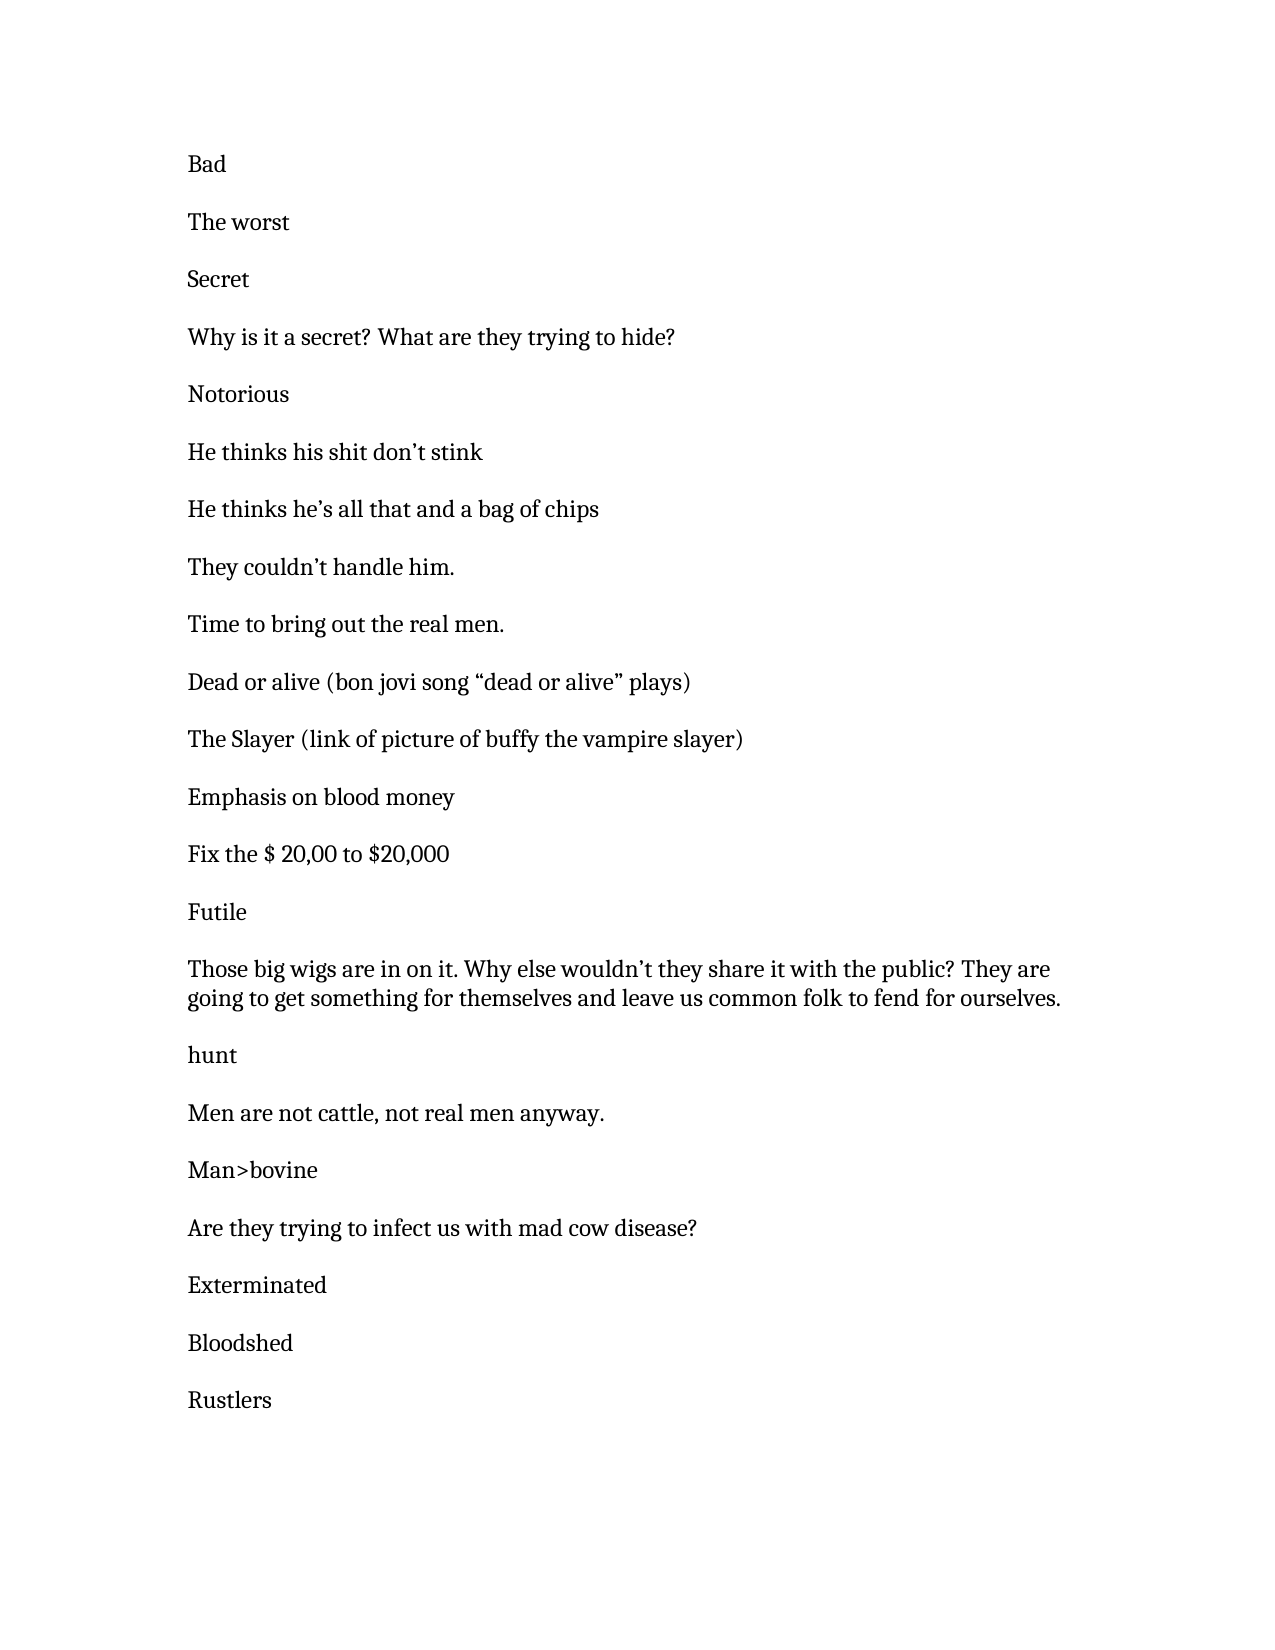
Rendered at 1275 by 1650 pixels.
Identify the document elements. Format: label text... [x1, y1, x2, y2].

text Exterminated [187, 1271, 1087, 1300]
text Men are not cattle, not real men anyway. [187, 1099, 1087, 1127]
text He thinks he’s all that and a bag of chips [187, 495, 1087, 524]
text Man>bovine [187, 1156, 1087, 1185]
text Emphasis on blood money [187, 782, 1087, 811]
text Bad [187, 150, 1087, 179]
text Bloodshed [187, 1329, 1087, 1357]
text Rustlers [187, 1386, 1087, 1415]
text They couldn’t handle him. [187, 552, 1087, 581]
text Are they trying to infect us with mad cow disease? [187, 1214, 1087, 1242]
text Why is it a secret? What are they trying to hide? [187, 322, 1087, 351]
text Fix the $ 20,00 to $20,000 [187, 840, 1087, 869]
text Notorious [187, 380, 1087, 409]
text He thinks his shit don’t stink [187, 437, 1087, 466]
text Secret [187, 265, 1087, 294]
text Futile [187, 897, 1087, 926]
text The Slayer (link of picture of buffy the vampire slayer) [187, 725, 1087, 754]
text Those big wigs are in on it. Why else wouldn’t they share it with the public? They are going to get something for themselves and leave us common folk to fend for ourselves. [187, 955, 1087, 1012]
text The worst [187, 207, 1087, 236]
text Dead or alive (bon jovi song “dead or alive” plays) [187, 667, 1087, 696]
text hunt [187, 1041, 1087, 1070]
text Time to bring out the real men. [187, 610, 1087, 639]
